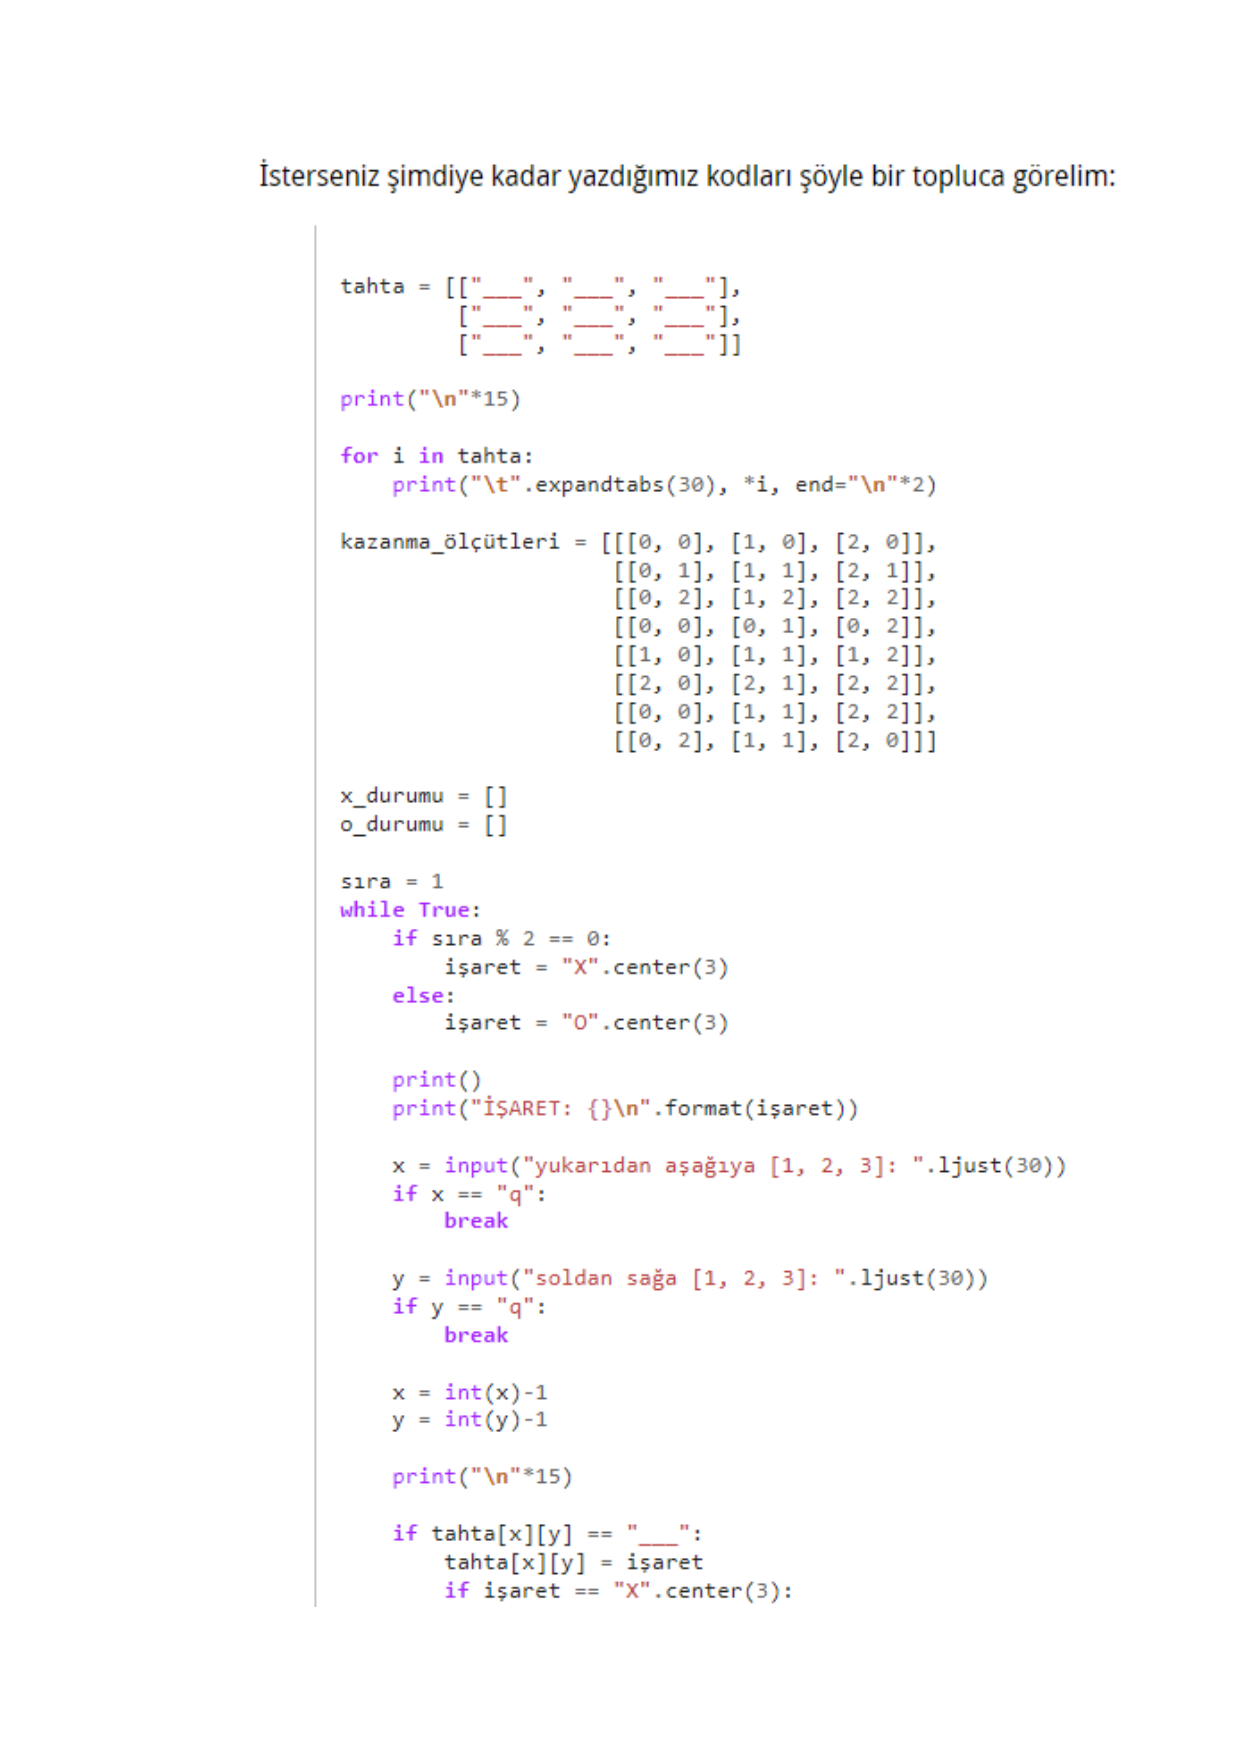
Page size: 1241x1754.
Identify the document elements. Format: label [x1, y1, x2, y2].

picture [222, 147, 1241, 1607]
